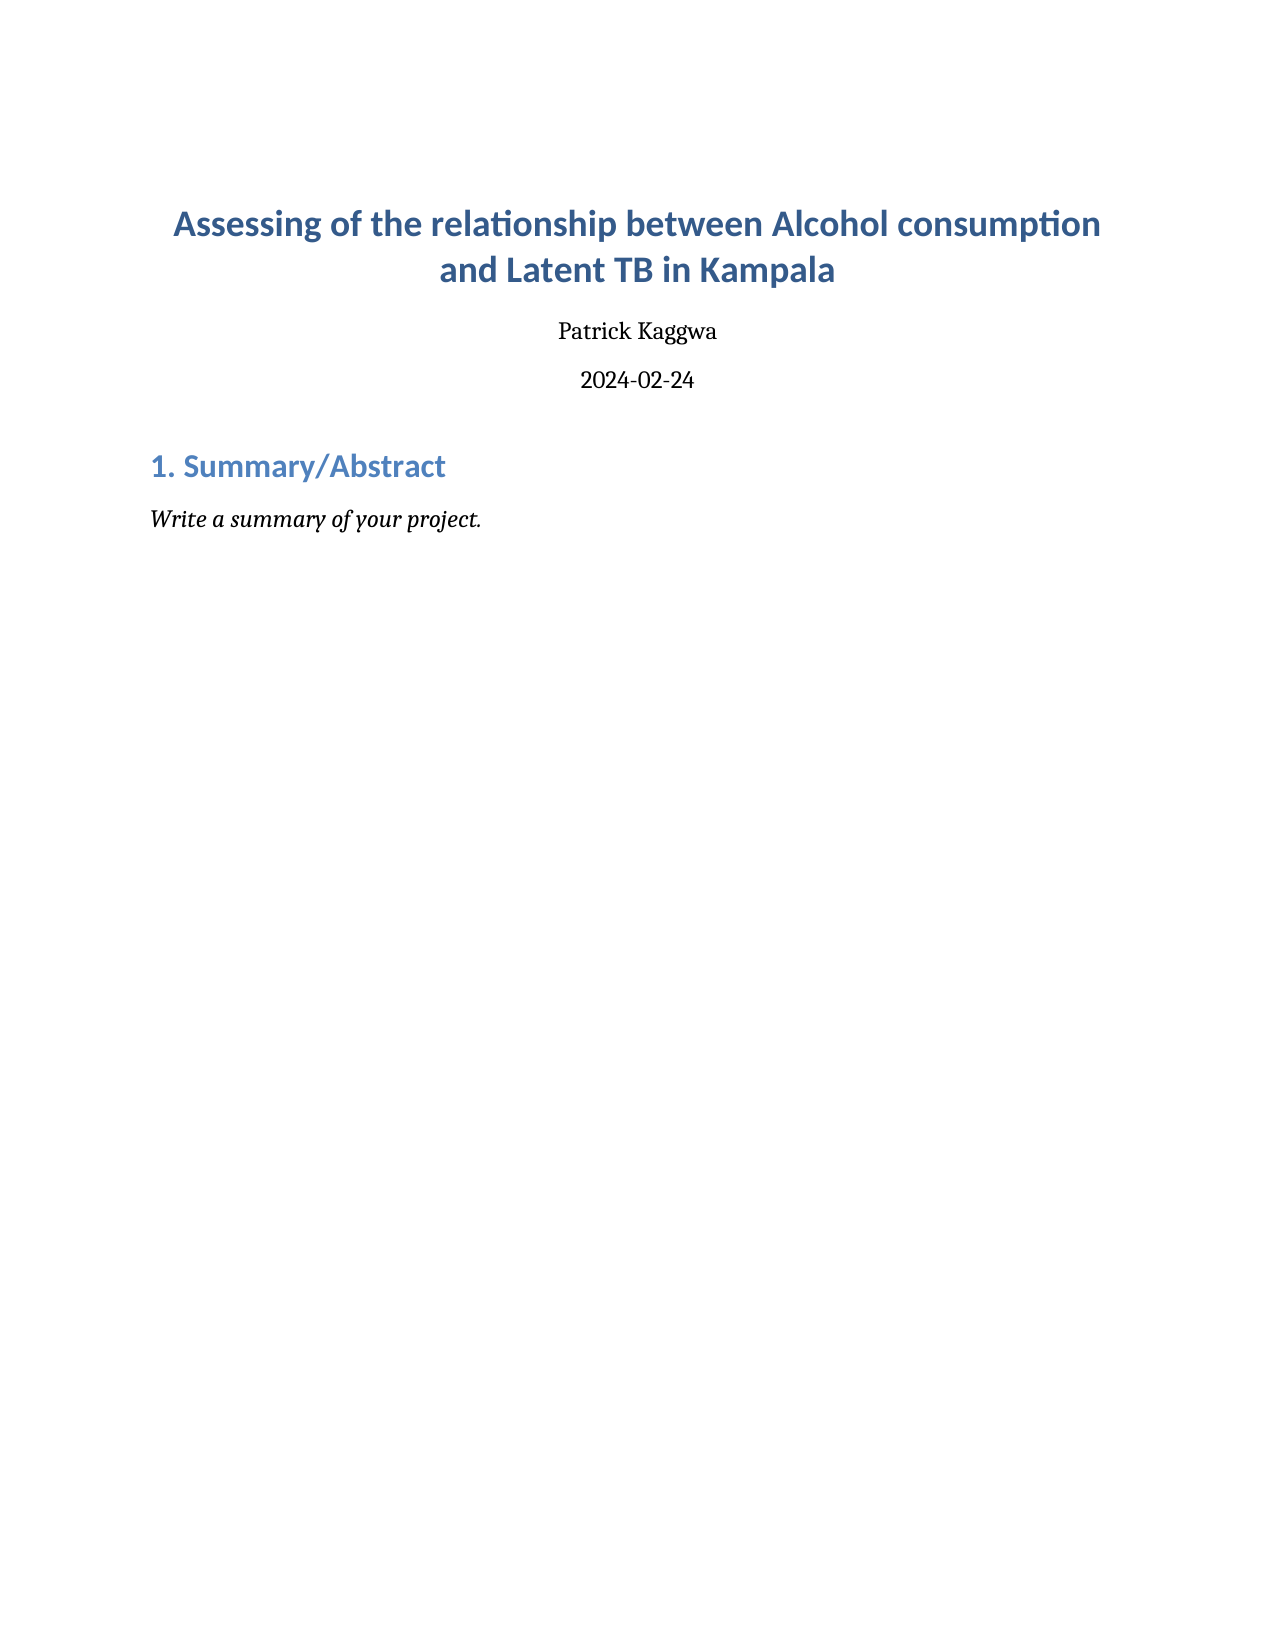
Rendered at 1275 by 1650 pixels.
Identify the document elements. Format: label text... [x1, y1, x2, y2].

text Write a summary of your project. [150, 504, 1125, 533]
text 2024-02-24 [150, 366, 1125, 395]
subtitle 1. Summary/Abstract [150, 445, 1125, 486]
title Assessing of the relationship between Alcohol consumption and Latent TB in Kampala [150, 200, 1125, 292]
text Patrick Kaggwa [150, 317, 1125, 345]
